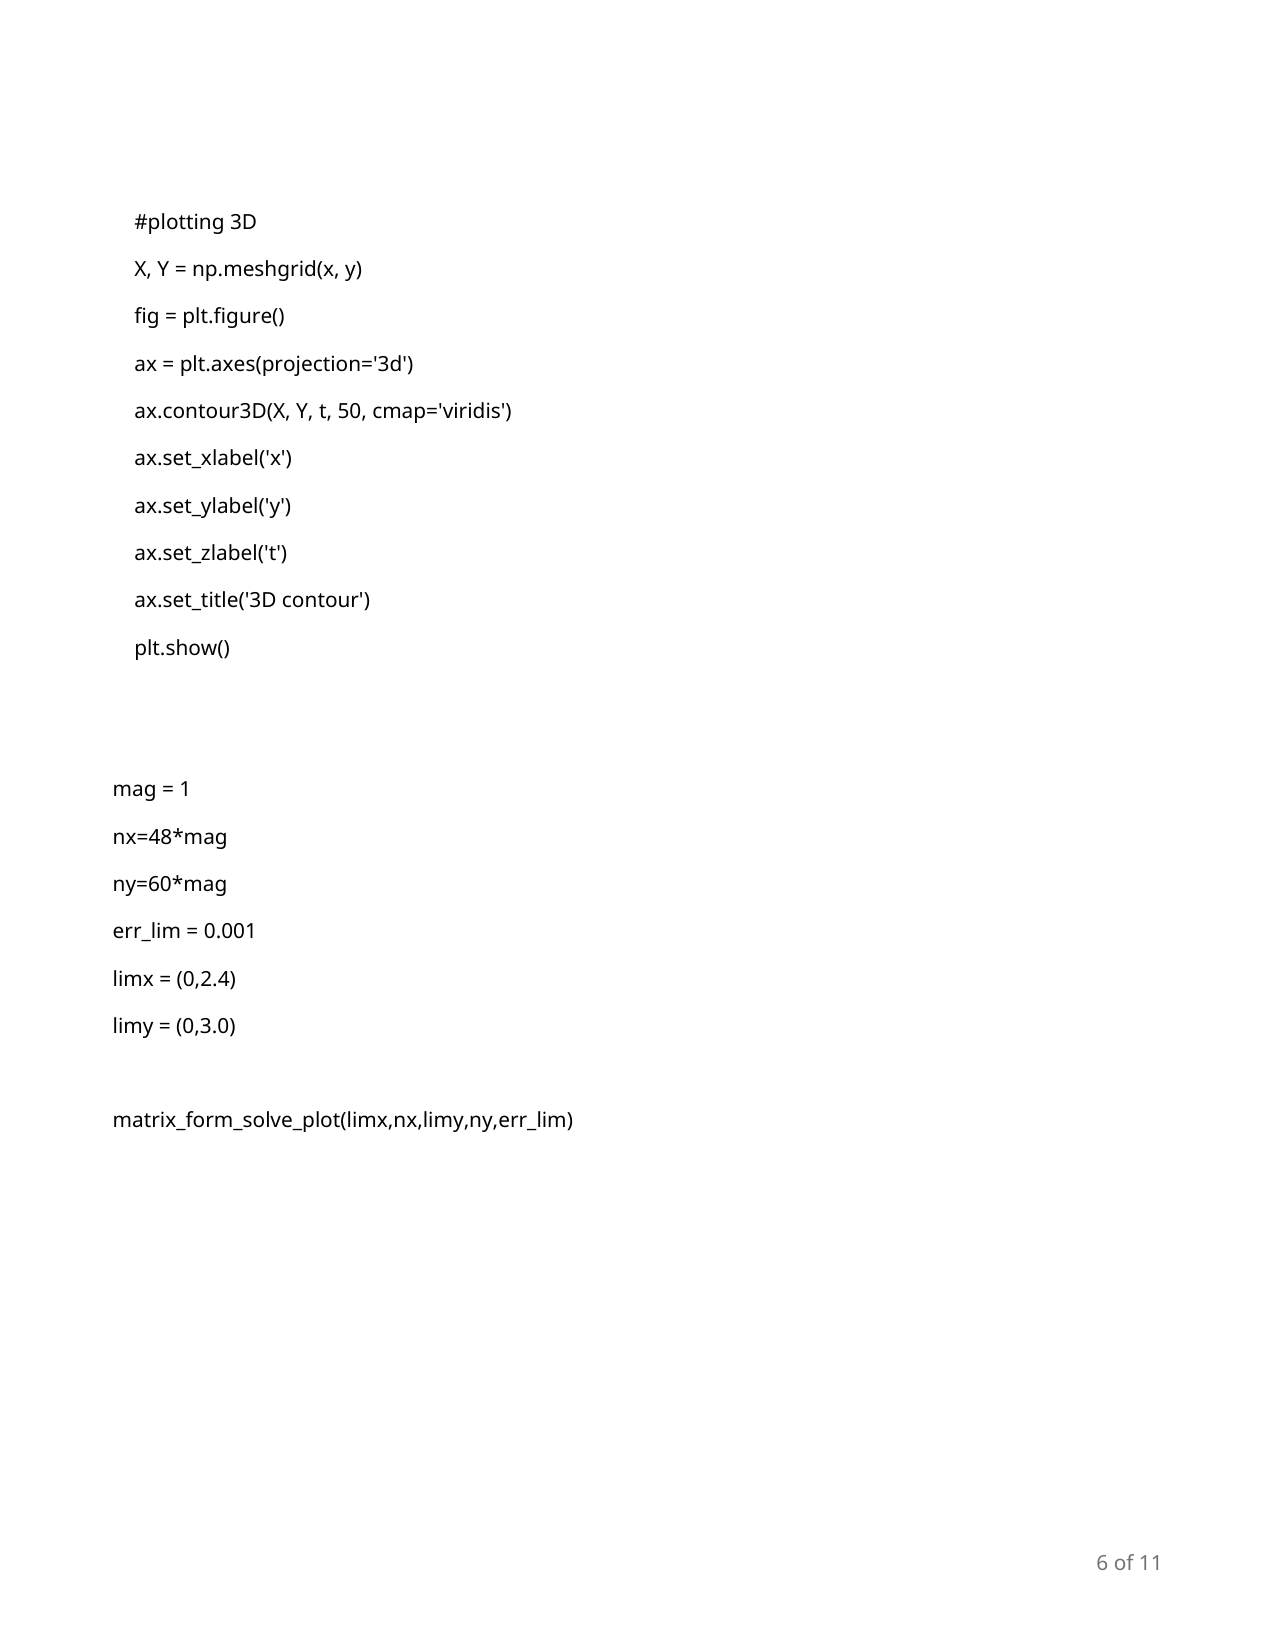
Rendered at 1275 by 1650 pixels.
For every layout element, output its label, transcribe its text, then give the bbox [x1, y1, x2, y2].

text err_lim = 0.001 [112, 916, 1162, 945]
text #plotting 3D [112, 207, 1162, 236]
text ax.set_xlabel('x') [112, 443, 1162, 472]
text nx=48*mag [112, 822, 1162, 850]
text ax.set_title('3D contour') [112, 585, 1162, 614]
text ax = plt.axes(projection='3d') [112, 349, 1162, 377]
text ax.set_ylabel('y') [112, 491, 1162, 519]
text X, Y = np.meshgrid(x, y) [112, 254, 1162, 283]
text limy = (0,3.0) [112, 1011, 1162, 1039]
text ny=60*mag [112, 869, 1162, 898]
text plt.show() [112, 633, 1162, 661]
text ax.set_zlabel('t') [112, 538, 1162, 567]
text fig = plt.figure() [112, 302, 1162, 330]
text limx = (0,2.4) [112, 964, 1162, 992]
text matrix_form_solve_plot(limx,nx,limy,ny,err_lim) [112, 1106, 1162, 1134]
text ax.contour3D(X, Y, t, 50, cmap='viridis') [112, 396, 1162, 425]
text mag = 1 [112, 774, 1162, 803]
